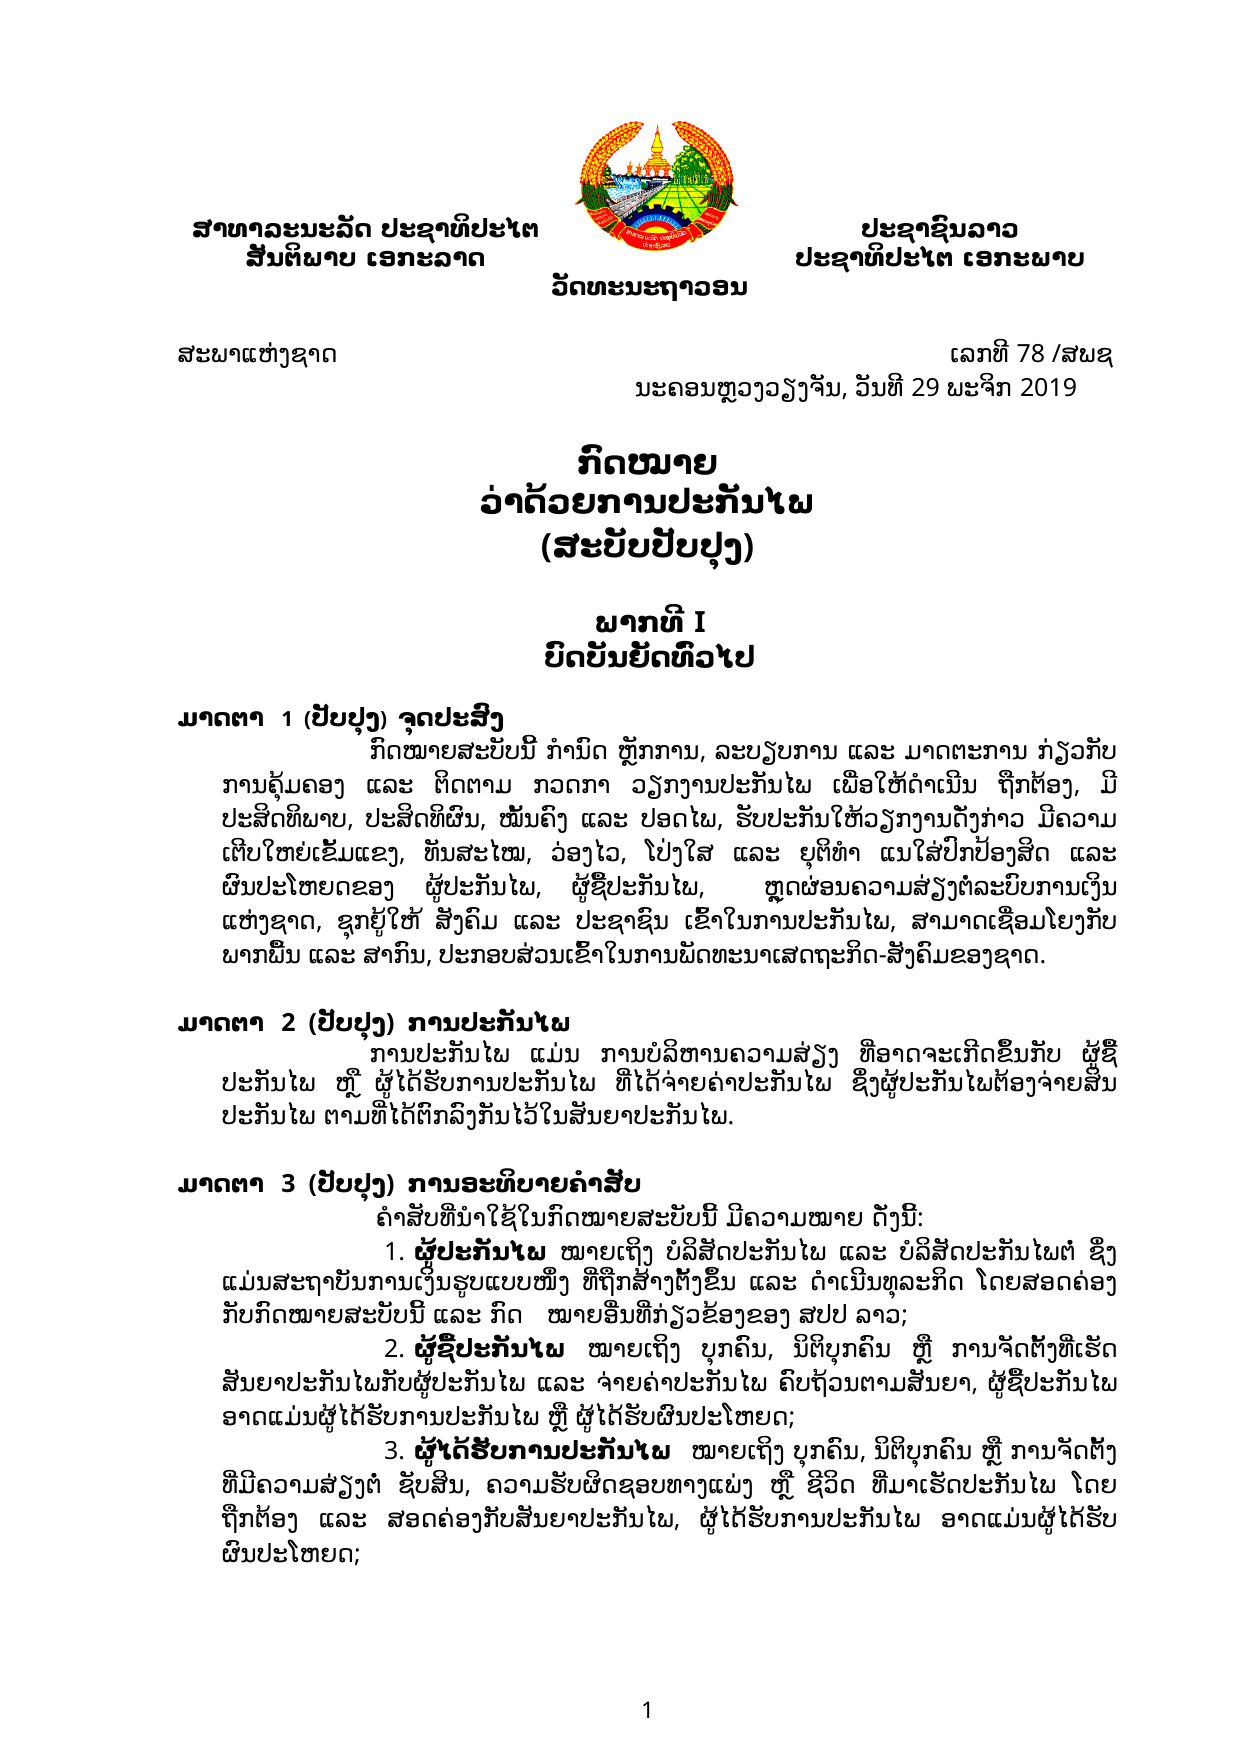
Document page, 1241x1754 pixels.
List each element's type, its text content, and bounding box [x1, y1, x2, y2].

subtitle ມາດຕາ 3 (ປັບປຸງ) ການອະທິບາຍຄໍາສັບ [177, 1165, 1122, 1199]
text (ສະບັບປັບປຸງ) [177, 521, 1117, 567]
text ກົດໝາຍ [177, 444, 1117, 483]
picture [572, 118, 740, 254]
subtitle ພາກທີ I [177, 601, 1122, 641]
list ຜູ້ຊື້ປະກັນໄພ ໝາຍເຖິງ ບຸກຄົນ, ນິຕິບຸກຄົນ ຫຼື ການຈັດຕັ້ງທີ່ເຮັດສັນຍາປະກັນໄພກັບຜູ້ປະກັນໄພ ແລະ ຈ່າຍຄ່າປະກັນໄພ ຄົບຖ້ວນຕາມສັນຍາ, ຜູ້ຊື້ປະກັນໄພ ອາດແມ່ນຜູ້ໄດ້ຮັບການປະກັນໄພ ຫຼື ຜູ້ໄດ້ຮັບຜົນປະໂຫຍດ; [222, 1331, 1117, 1433]
list ຜູ້ໄດ້ຮັບການປະກັນໄພ ໝາຍເຖິງ ບຸກຄົນ, ນິຕິບຸກຄົນ ຫຼື ການຈັດຕັ້ງ ທີ່ມີຄວາມສ່ຽງຕໍ່ ຊັບສິນ, ຄວາມຮັບຜິດຊອບທາງແພ່ງ ຫຼື ຊີວິດ ທີ່ມາເຮັດປະກັນໄພ ໂດຍຖືກຕ້ອງ ແລະ ສອດຄ່ອງກັບສັນຍາປະກັນໄພ, ຜູ້ໄດ້ຮັບການປະກັນໄພ ອາດແມ່ນຜູ້ໄດ້ຮັບຜົນປະໂຫຍດ; [222, 1433, 1117, 1569]
text ຄໍາສັບທີ່ນໍາໃຊ້ໃນກົດໝາຍສະບັບນີ້ ມີຄວາມໝາຍ ດັ່ງນີ້: [224, 1199, 1117, 1233]
text ສາທາລະນະລັດ ປະຊາທິປະໄຕ ປະຊາຊົນລາວ [740, 214, 1122, 243]
text ວ່າດ້ວຍການປະກັນໄພ [177, 483, 1117, 521]
text ນະຄອນຫຼວງວຽງຈັນ, ວັນທີ 29 ພະຈິກ 2019 [226, 370, 1122, 404]
text ກົດໝາຍສະບັບນີ້ ກຳນົດ ຫຼັກການ, ລະບຽບການ ແລະ ມາດຕະການ ກ່ຽວກັບການຄຸ້ມຄອງ ແລະ ຕິດຕາມ ກວດກາ ວຽກງານປະກັນໄພ ເພື່ອໃຫ້ດໍາເນີນ ຖືກຕ້ອງ, ມີປະສິດທິພາບ, ປະສິດທິຜົນ, ໝັ້ນຄົງ ແລະ ປອດໄພ, ຮັບປະກັນໃຫ້ວຽກງານດັ່ງກ່າວ ມີຄວາມເຕີບໃຫຍ່ເຂັ້ມແຂງ, ທັນສະໄໝ, ວ່ອງໄວ, ໂປ່ງໃສ ແລະ ຍຸຕິທໍາ ແນໃສ່ປົກປ້ອງສິດ ແລະ ຜົນປະໂຫຍດຂອງ ຜູ້ປະກັນໄພ, ຜູ້ຊື້ປະກັນໄພ, ຫຼຸດຜ່ອນຄວາມສ່ຽງຕໍ່ລະບົບການເງິນແຫ່ງຊາດ, ຊຸກຍູ້ໃຫ້ ສັງຄົມ ແລະ ປະຊາຊົນ ເຂົ້າໃນການປະກັນໄພ, ສາມາດເຊື່ອມໂຍງກັບພາກພື້ນ ແລະ ສາກົນ, ປະກອບສ່ວນເຂົ້າໃນການພັດທະນາເສດຖະກິດ-ສັງຄົມຂອງຊາດ. [222, 732, 1117, 971]
subtitle ບົດບັນຍັດທົ່ວໄປ [177, 641, 1122, 674]
subtitle ມາດຕາ 2 (ປັບປຸງ) ການປະກັນໄພ [177, 1005, 1122, 1039]
list ຜູ້ປະກັນໄພ ໝາຍເຖິງ ບໍລິສັດປະກັນໄພ ແລະ ບໍລິສັດປະກັນໄພຕໍ່ ຊຶ່ງແມ່ນສະຖາບັນການເງິນຮູບແບບໜຶ່ງ ທີ່ຖືກສ້າງຕັ້ງຂຶ້ນ ແລະ ດຳເນີນທຸລະກິດ ໂດຍສອດຄ່ອງກັບກົດໝາຍສະບັບນີ້ ແລະ ກົດ ໝາຍອື່ນທີ່ກ່ຽວຂ້ອງຂອງ ສປປ ລາວ; [222, 1233, 1117, 1331]
text ສະພາແຫ່ງຊາດ ເລກທີ 78 /ສພຊ [177, 336, 1122, 370]
text ການປະກັນໄພ ແມ່ນ ການບໍລິຫານຄວາມສ່ຽງ ທີ່ອາດຈະເກີດຂຶ້ນກັບ ຜູ້ຊື້ປະກັນໄພ ຫຼື ຜູ້ໄດ້ຮັບການປະກັນໄພ ທີ່ໄດ້ຈ່າຍຄ່າປະກັນໄພ ຊຶ່ງຜູ້ປະກັນໄພຕ້ອງຈ່າຍສິນປະກັນໄພ ຕາມທີ່ໄດ້ຕົກລົງກັນໄວ້ໃນສັນຍາປະກັນໄພ. [222, 1039, 1117, 1131]
text ສັນຕິພາບ ເອກະລາດ ປະຊາທິປະໄຕ ເອກະພາບ ວັດທະນະຖາວອນ [177, 243, 1122, 302]
subtitle ມາດຕາ 1 (ປັບປຸງ) ຈຸດປະສົງ [177, 703, 1122, 732]
text ສາທາລະນະລັດ ປະຊາທິປະໄຕ ປະຊາຊົນລາວ [177, 214, 572, 243]
